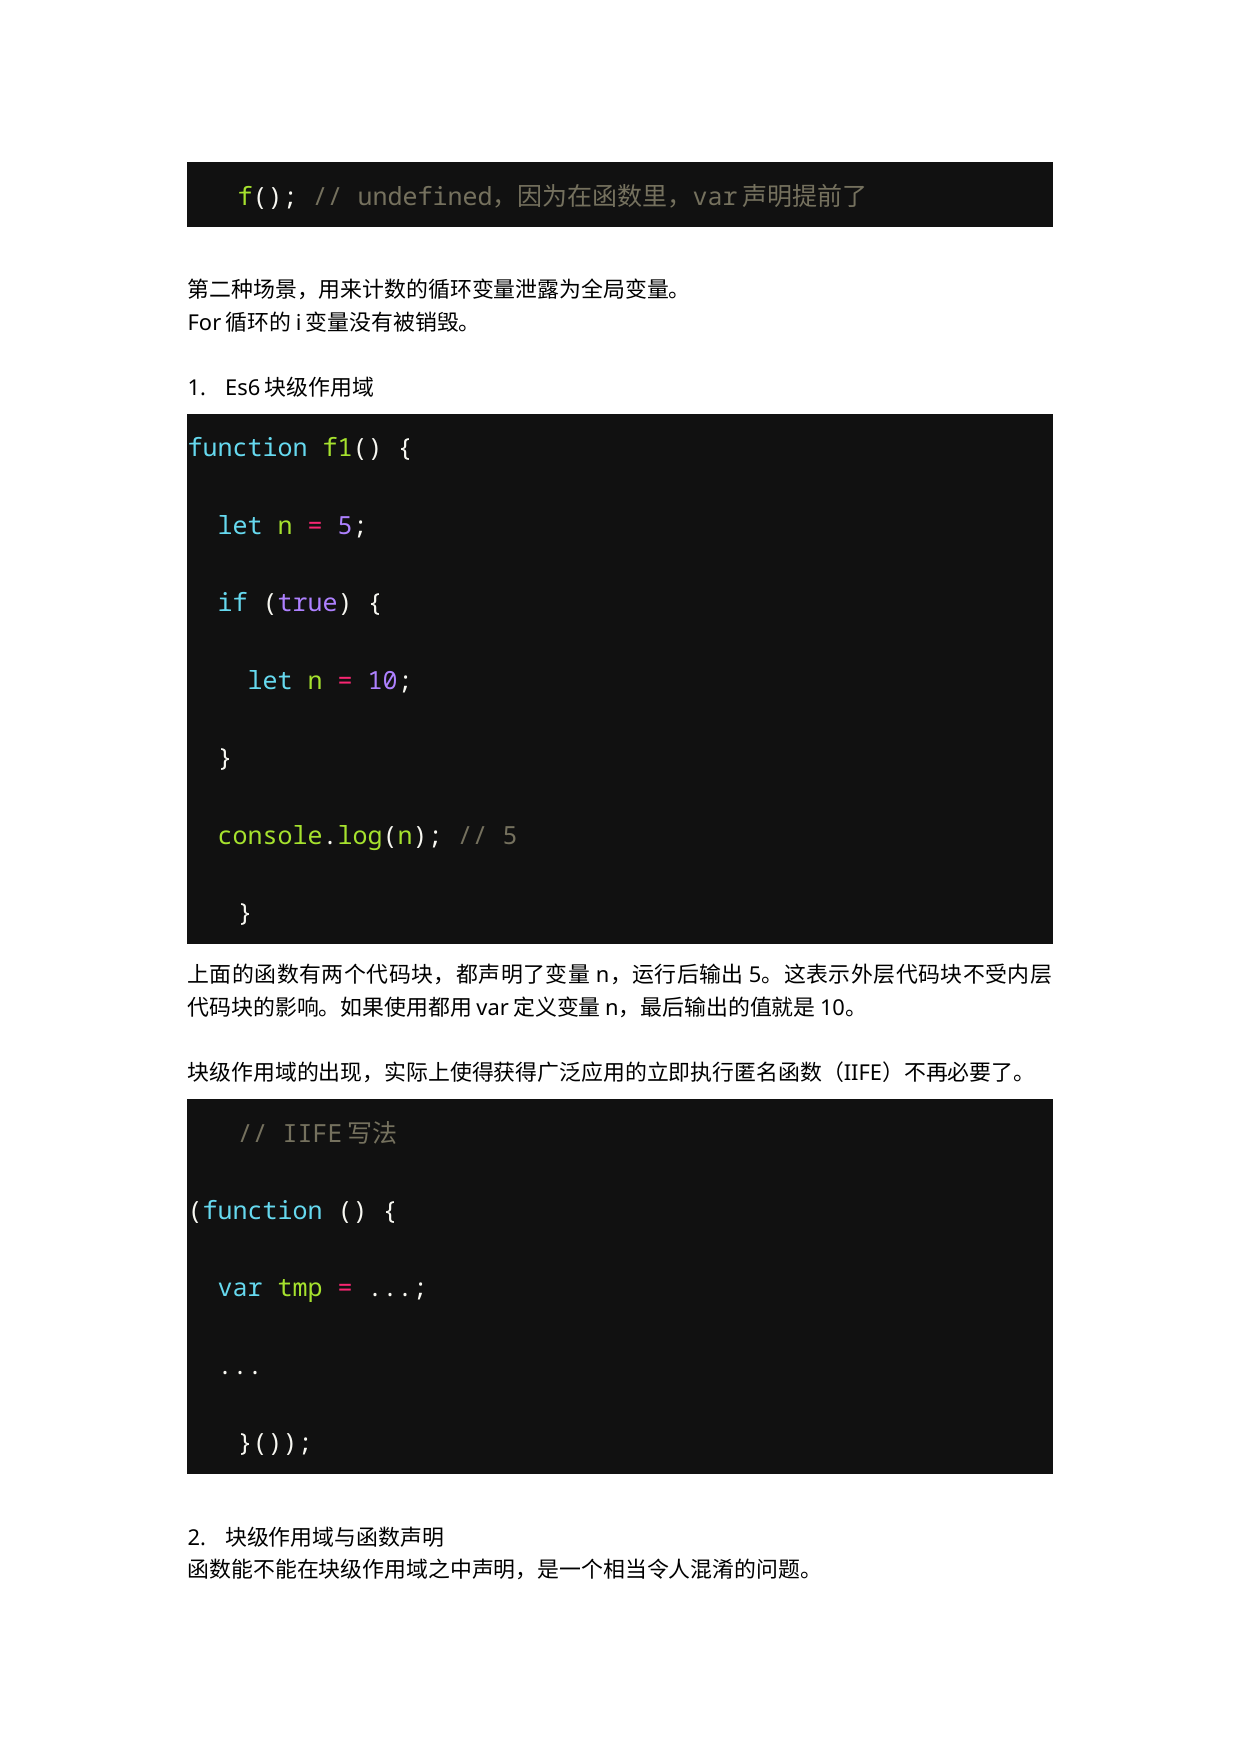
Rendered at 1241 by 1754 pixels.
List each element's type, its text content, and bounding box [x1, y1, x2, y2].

text let n = 5; [187, 492, 1053, 557]
text For循环的i变量没有被销毁。 [187, 304, 1053, 337]
text }()); [187, 1409, 1053, 1474]
text } [187, 879, 1053, 944]
text 上面的函数有两个代码块，都声明了变量n，运行后输出5。这表示外层代码块不受内层代码块的影响。如果使用都用var定义变量n，最后输出的值就是10。 [187, 957, 1053, 1022]
text } [187, 724, 1053, 789]
text if (true) { [187, 569, 1053, 634]
text 函数能不能在块级作用域之中声明，是一个相当令人混淆的问题。 [187, 1552, 1053, 1584]
text (function () { [187, 1177, 1053, 1242]
text var tmp = ...; [187, 1254, 1053, 1319]
text 第二种场景，用来计数的循环变量泄露为全局变量。 [187, 272, 1053, 304]
text console.log(n); // 5 [187, 802, 1053, 867]
text f(); // undefined，因为在函数里，var声明提前了 [187, 162, 1053, 227]
text function f1() { [187, 414, 1053, 479]
text let n = 10; [187, 647, 1053, 712]
text ... [187, 1332, 1053, 1397]
list 块级作用域与函数声明 [187, 1519, 1053, 1552]
list Es6块级作用域 [187, 369, 1053, 402]
text 块级作用域的出现，实际上使得获得广泛应用的立即执行匿名函数（IIFE）不再必要了。 [187, 1054, 1053, 1087]
text // IIFE写法 [187, 1099, 1053, 1164]
